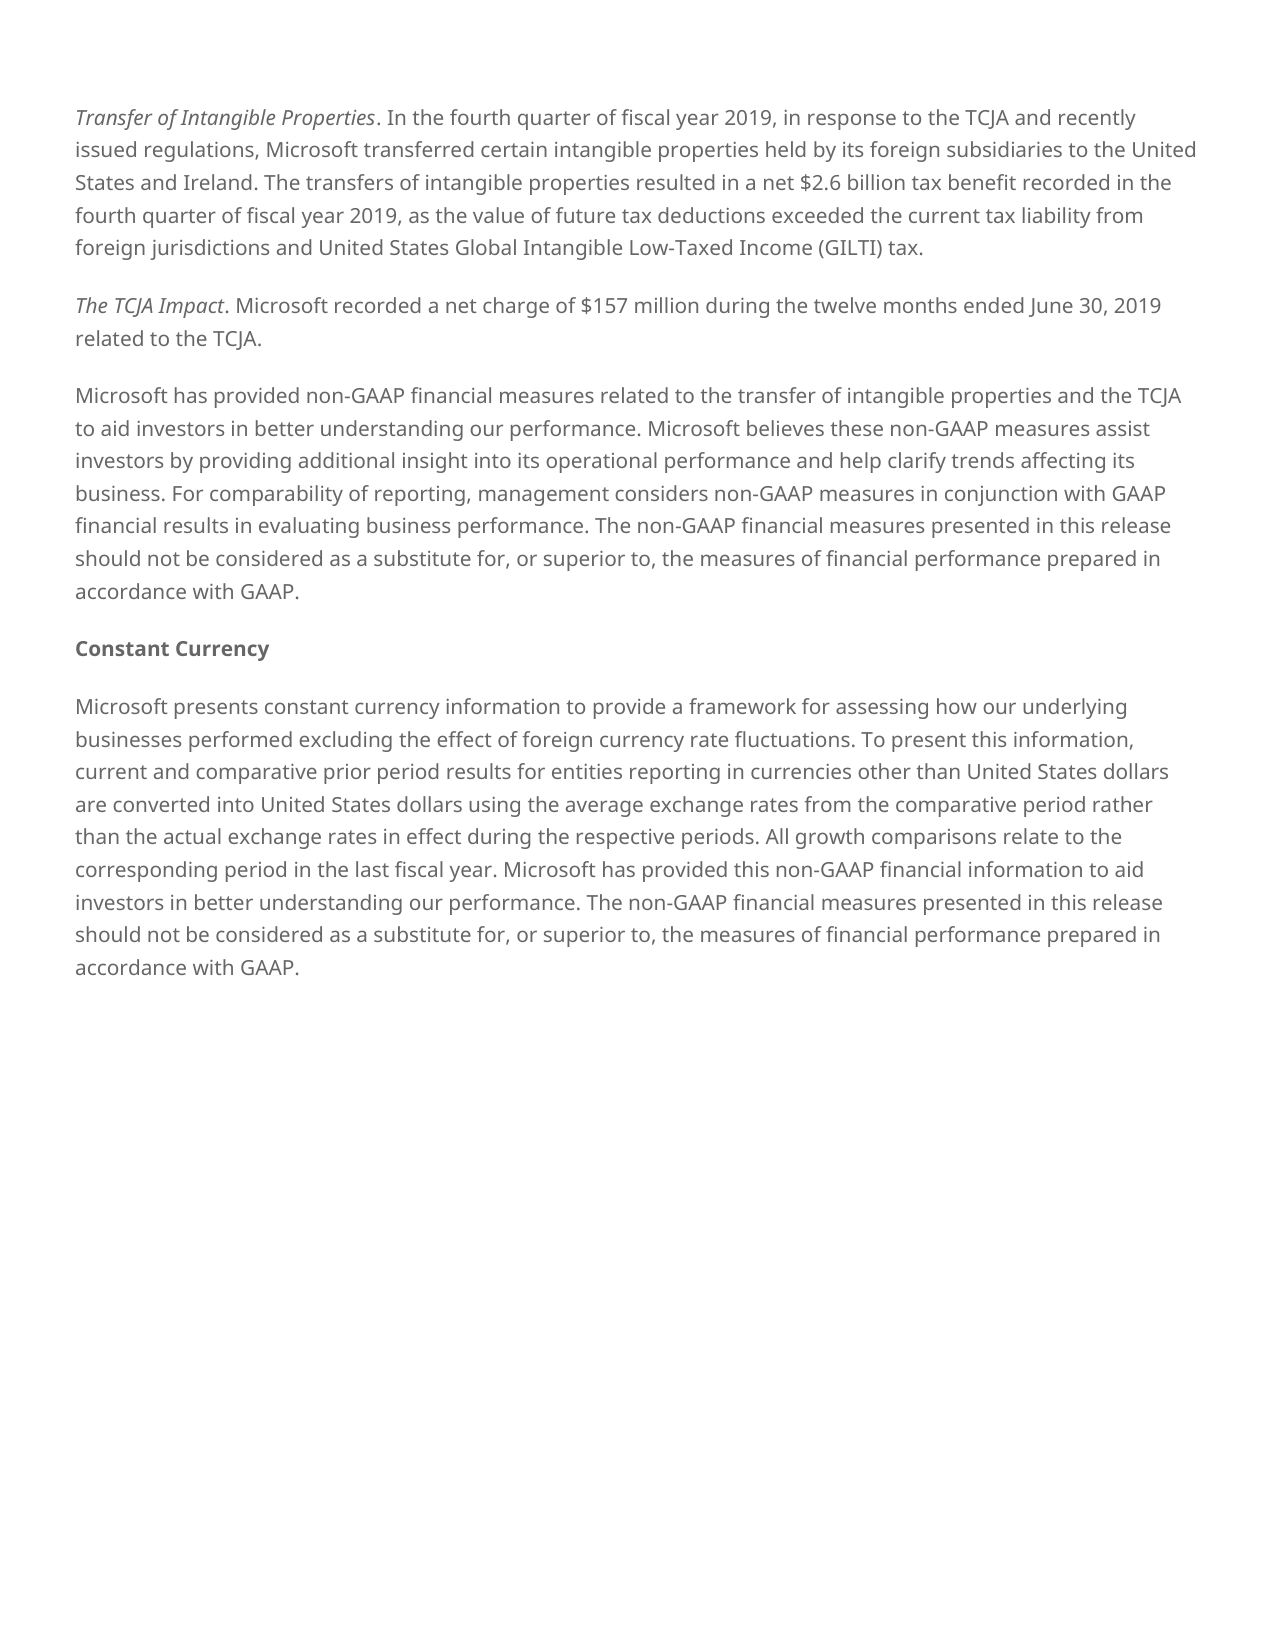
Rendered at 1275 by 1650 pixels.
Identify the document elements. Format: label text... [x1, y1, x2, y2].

text Microsoft has provided non-GAAP financial measures related to the transfer of intangible properties and the TCJA to aid investors in better understanding our performance. Microsoft believes these non-GAAP measures assist investors by providing additional insight into its operational performance and help clarify trends affecting its business. For comparability of reporting, management considers non-GAAP measures in conjunction with GAAP financial results in evaluating business performance. The non-GAAP financial measures presented in this release should not be considered as a substitute for, or superior to, the measures of financial performance prepared in accordance with GAAP. [75, 381, 1200, 605]
text The TCJA Impact. Microsoft recorded a net charge of $157 million during the twelve months ended June 30, 2019 related to the TCJA. [75, 291, 1200, 352]
text Microsoft presents constant currency information to provide a framework for assessing how our underlying businesses performed excluding the effect of foreign currency rate fluctuations. To present this information, current and comparative prior period results for entities reporting in currencies other than United States dollars are converted into United States dollars using the average exchange rates from the comparative period rather than the actual exchange rates in effect during the respective periods. All growth comparisons relate to the corresponding period in the last fiscal year. Microsoft has provided this non-GAAP financial information to aid investors in better understanding our performance. The non-GAAP financial measures presented in this release should not be considered as a substitute for, or superior to, the measures of financial performance prepared in accordance with GAAP. [75, 692, 1200, 981]
text Constant Currency [75, 634, 1200, 663]
text Transfer of Intangible Properties. In the fourth quarter of fiscal year 2019, in response to the TCJA and recently issued regulations, Microsoft transferred certain intangible properties held by its foreign subsidiaries to the United States and Ireland. The transfers of intangible properties resulted in a net $2.6 billion tax benefit recorded in the fourth quarter of fiscal year 2019, as the value of future tax deductions exceeded the current tax liability from foreign jurisdictions and United States Global Intangible Low-Taxed Income (GILTI) tax. [75, 103, 1200, 262]
